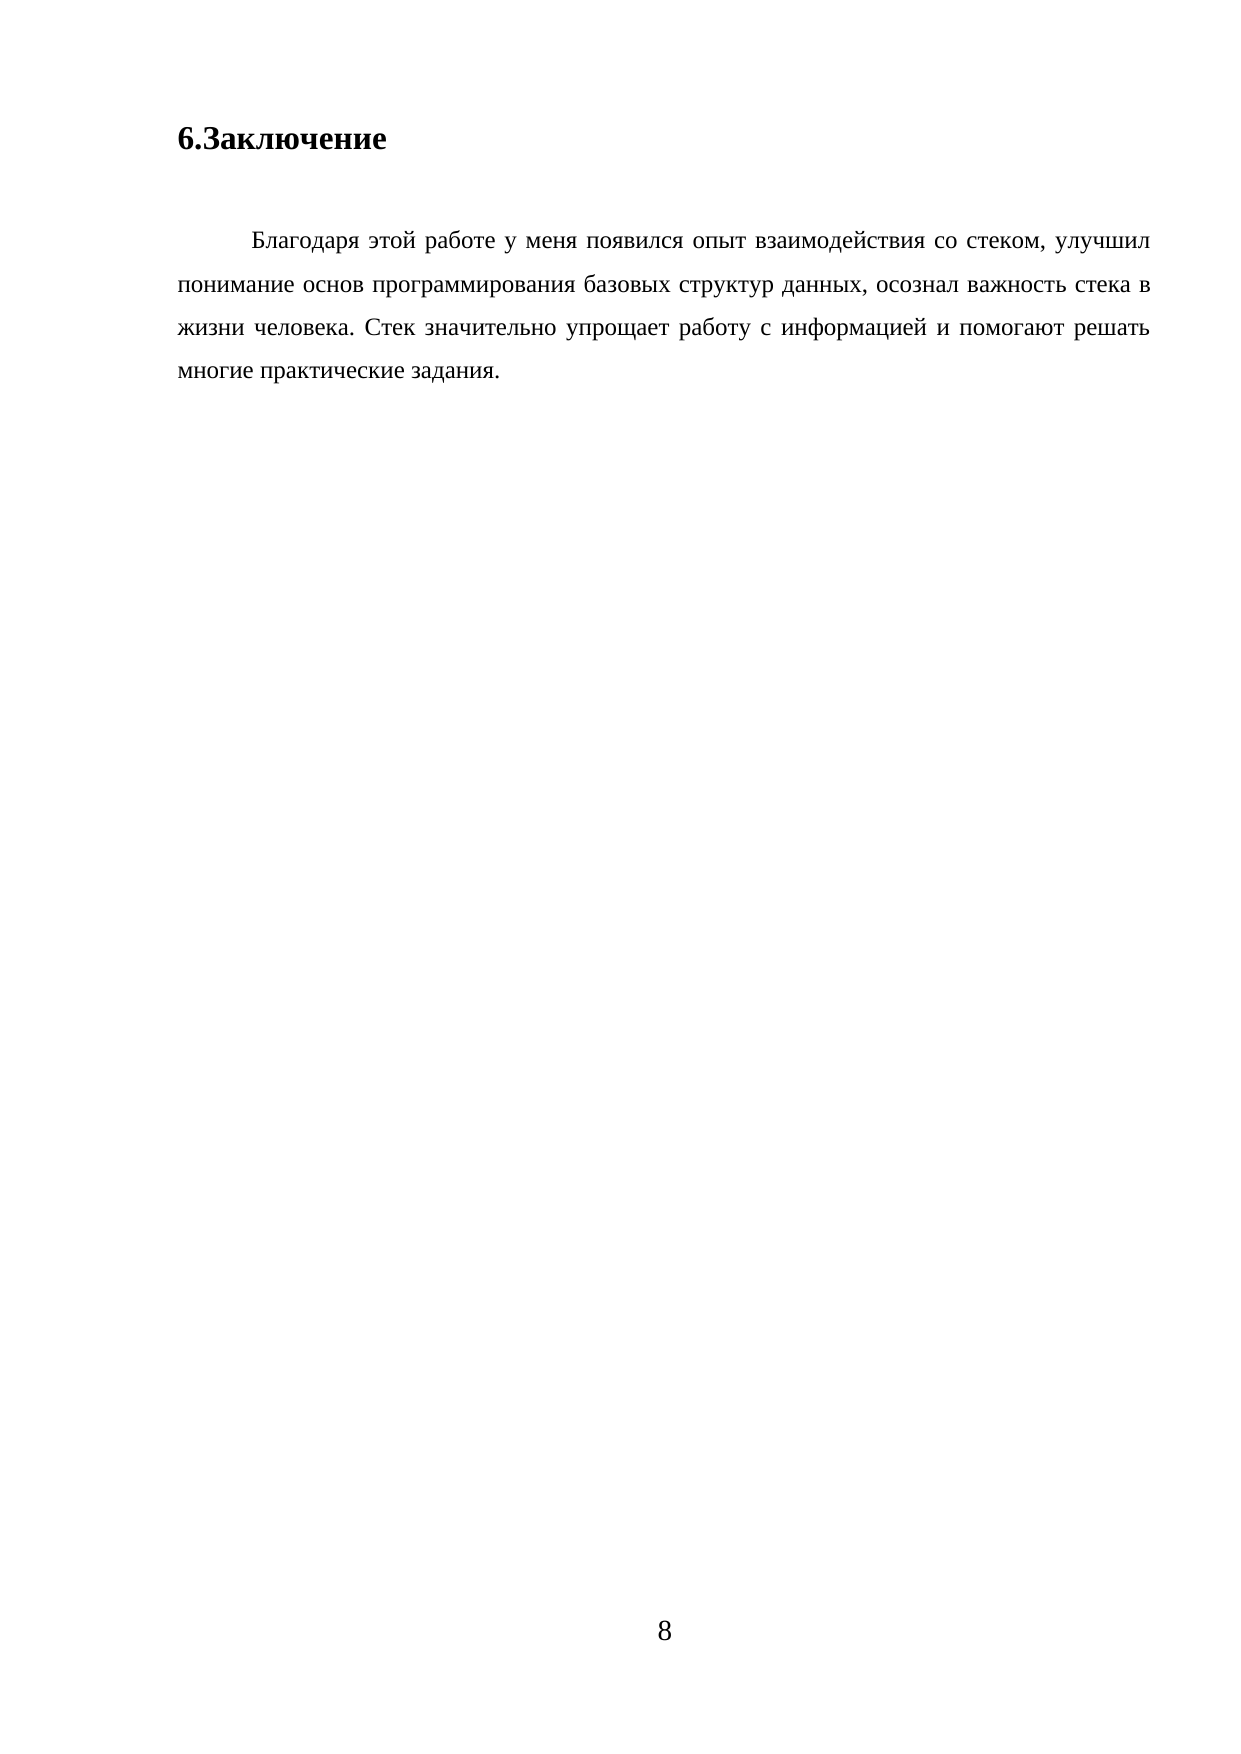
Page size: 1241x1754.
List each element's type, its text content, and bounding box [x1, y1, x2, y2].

text 6.Заключение [177, 118, 1152, 156]
text Благодаря этой работе у меня появился опыт взаимодействия со стеком, улучшил понимание основ программирования базовых структур данных, осознал важность стека в жизни человека. Стек значительно упрощает работу с информацией и помогают решать многие практические задания. [177, 226, 1152, 384]
